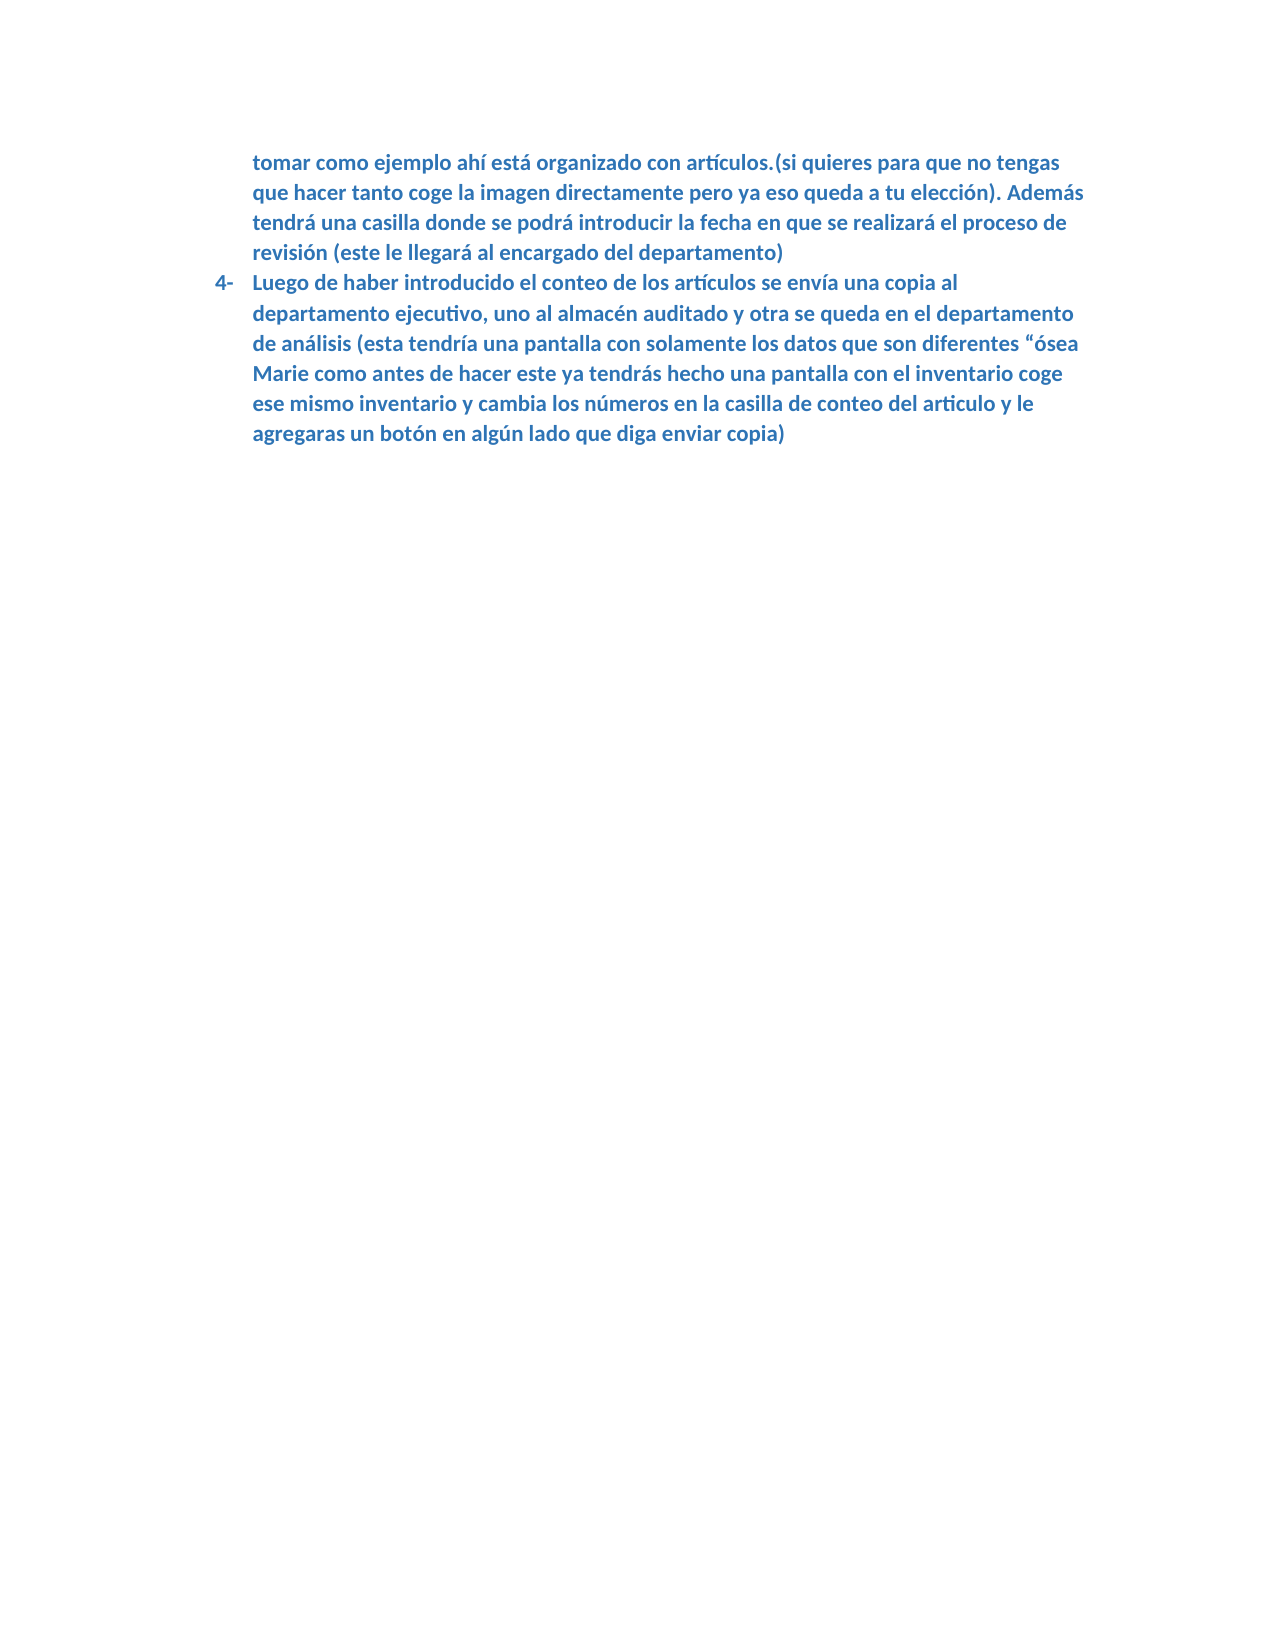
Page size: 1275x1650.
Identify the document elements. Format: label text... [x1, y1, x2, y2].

list Luego de haber introducido el conteo de los artículos se envía una copia al departamento ejecutivo, uno al almacén auditado y otra se queda en el departamento de análisis (esta tendría una pantalla con solamente los datos que son diferentes “ósea Marie como antes de hacer este ya tendrás hecho una pantalla con el inventario coge ese mismo inventario y cambia los números en la casilla de conteo del articulo y le agregaras un botón en algún lado que diga enviar copia) [215, 268, 1098, 447]
